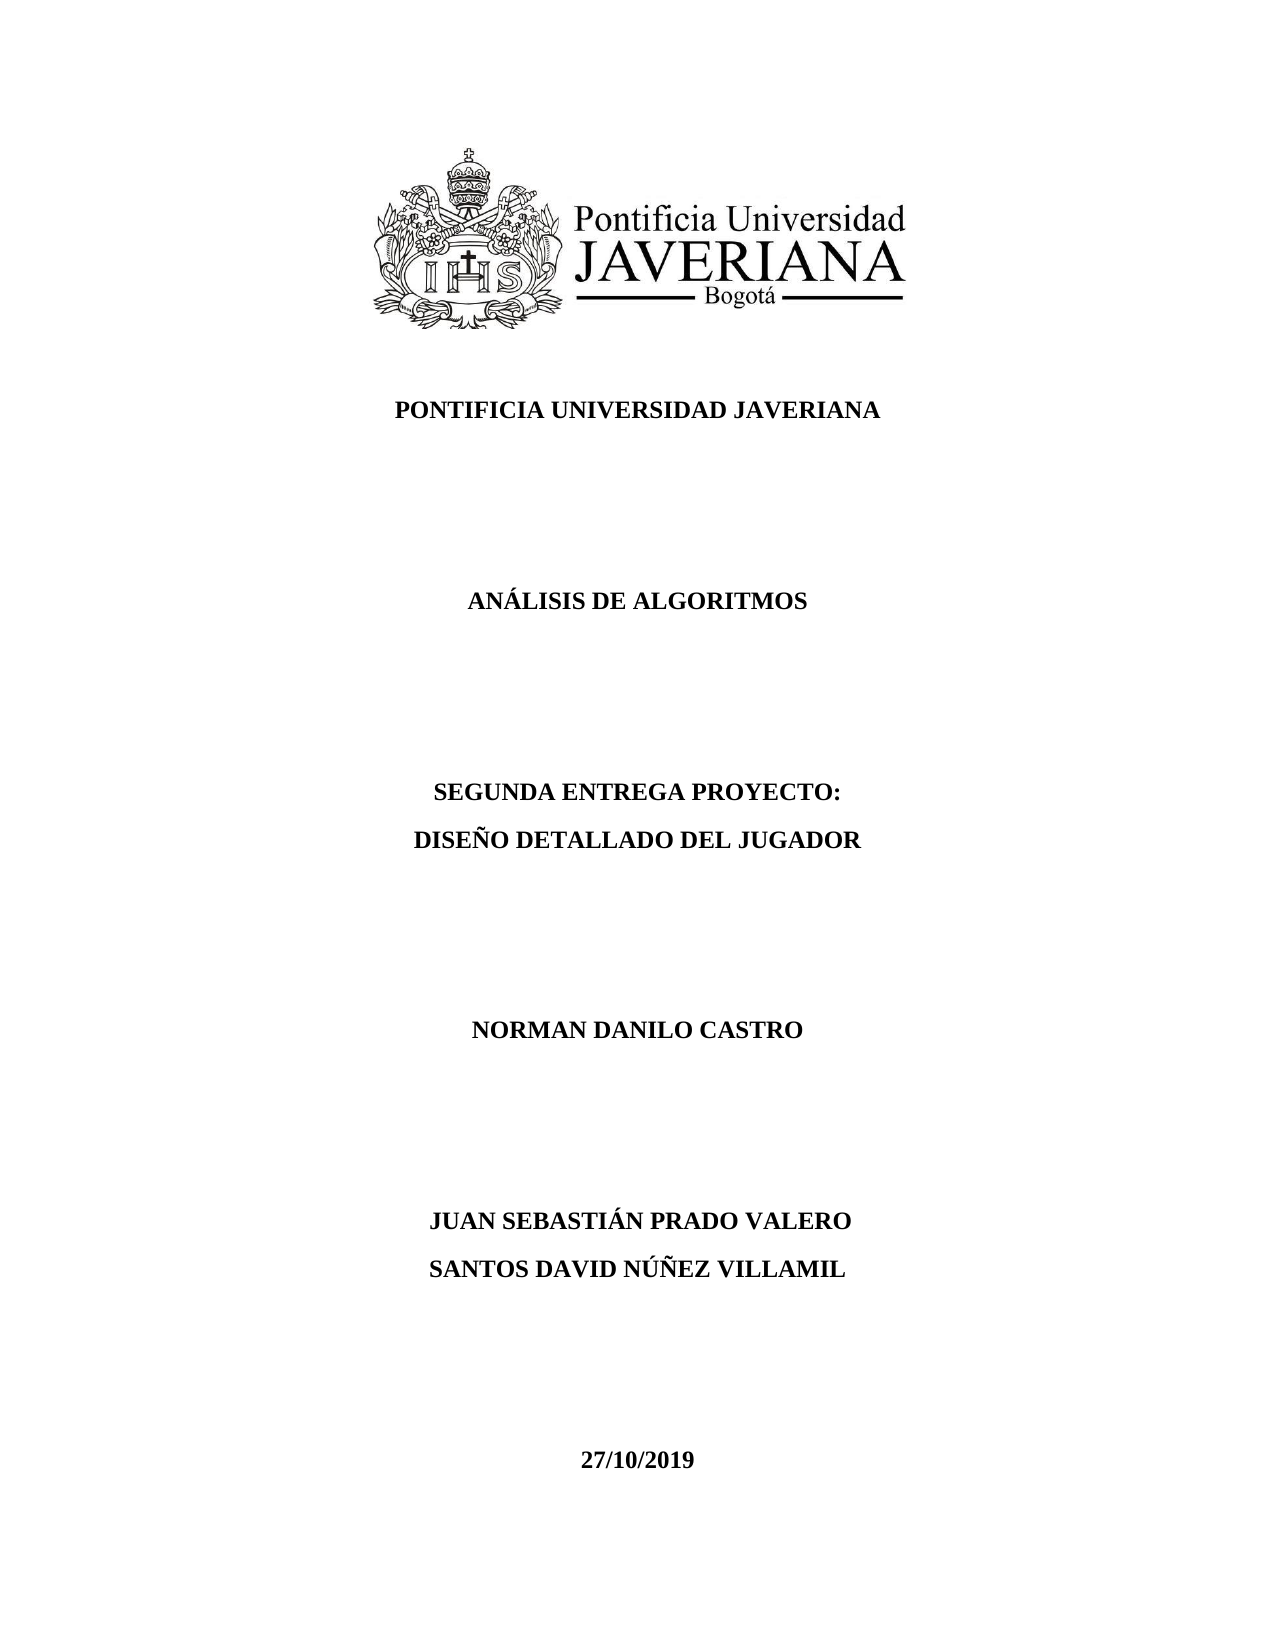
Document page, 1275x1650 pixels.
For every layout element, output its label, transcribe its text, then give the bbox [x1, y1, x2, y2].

text PONTIFICIA UNIVERSIDAD JAVERIANA [177, 395, 1098, 424]
text DISEÑO DETALLADO DEL JUGADOR [177, 825, 1098, 853]
picture [368, 147, 907, 329]
text SANTOS DAVID NÚÑEZ VILLAMIL [177, 1254, 1098, 1283]
text ANÁLISIS DE ALGORITMOS [177, 586, 1098, 615]
text 27/10/2019 [177, 1445, 1098, 1474]
text SEGUNDA ENTREGA PROYECTO: [177, 777, 1098, 806]
text JUAN SEBASTIÁN PRADO VALERO [177, 1206, 1098, 1235]
text NORMAN DANILO CASTRO [177, 1016, 1098, 1044]
